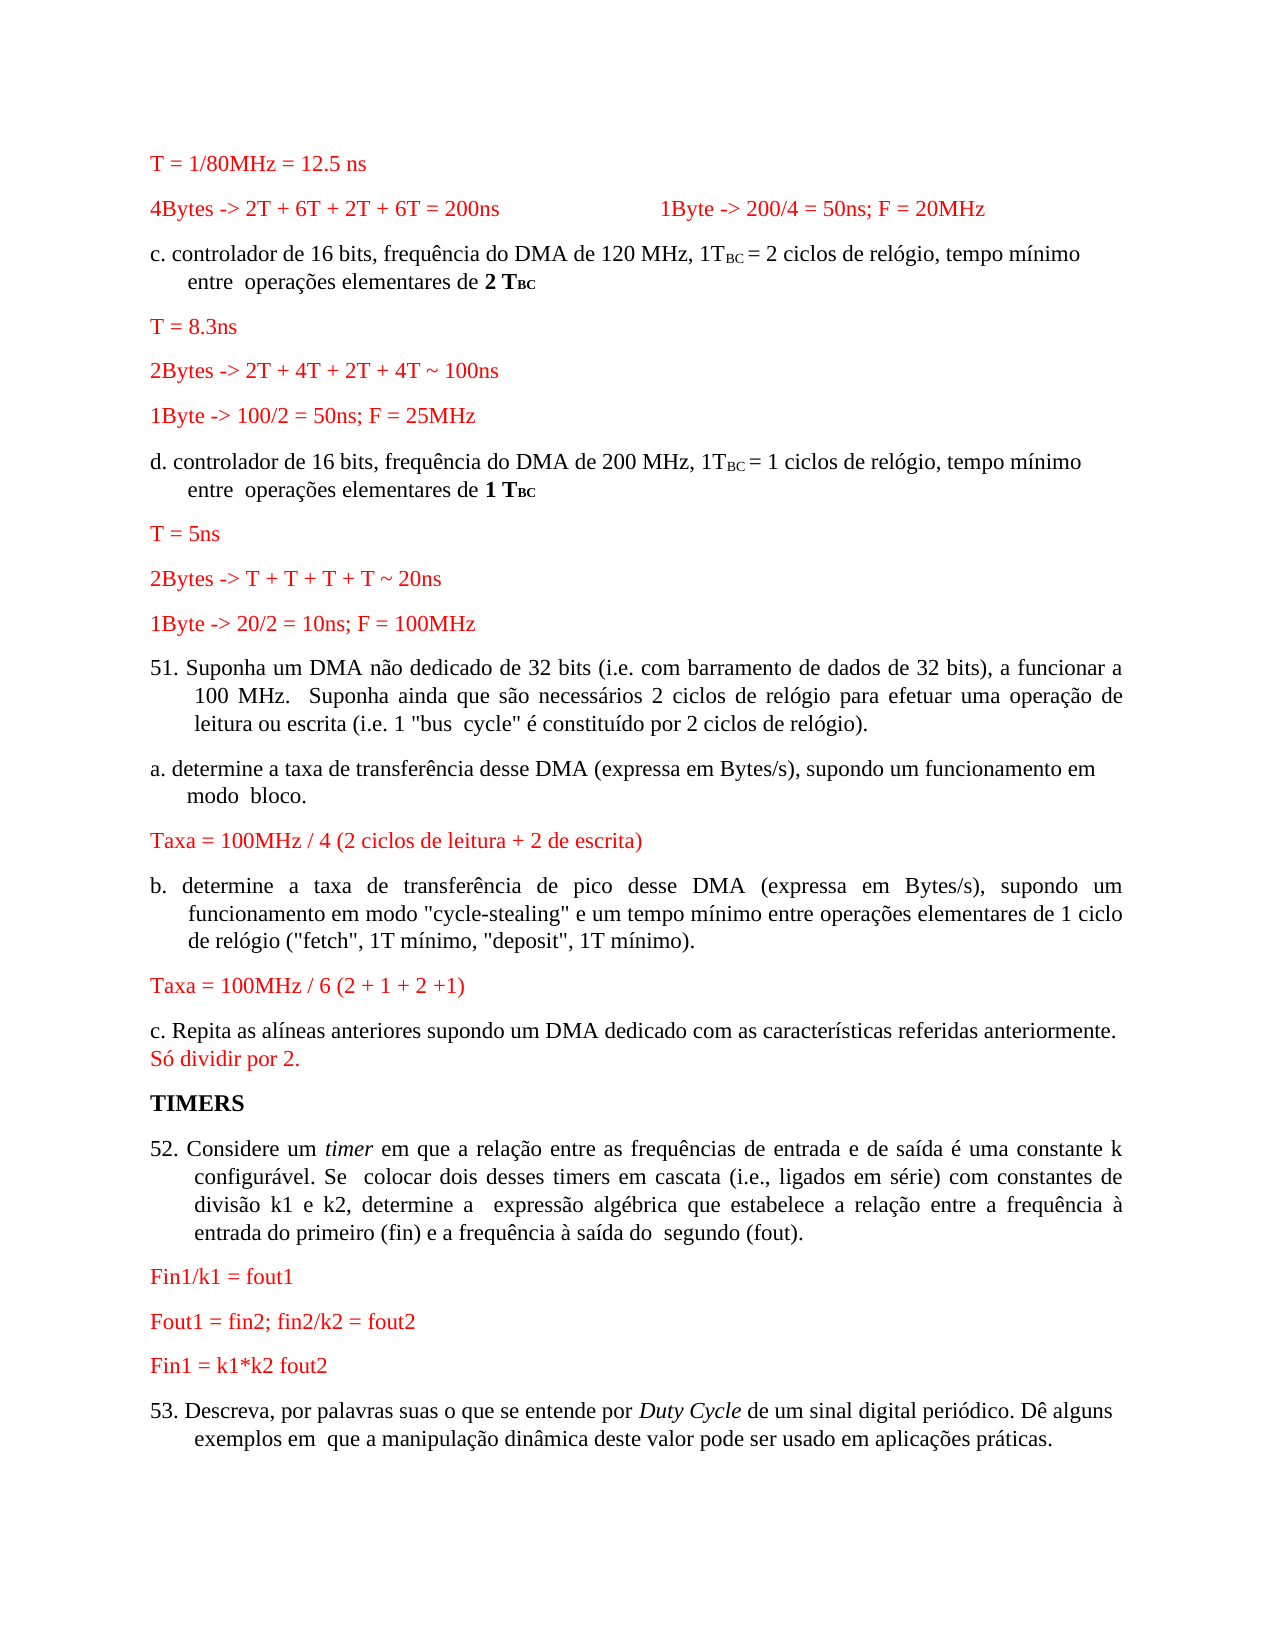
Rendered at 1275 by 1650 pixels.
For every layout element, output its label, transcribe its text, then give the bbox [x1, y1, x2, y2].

text 1Byte -> 100/2 = 50ns; F = 25MHz [150, 402, 1125, 428]
text 52. Considere um timer em que a relação entre as frequências de entrada e de saída é uma constante k configurável. Se colocar dois desses timers em cascata (i.e., ligados em série) com constantes de divisão k1 e k2, determine a expressão algébrica que estabelece a relação entre a frequência à entrada do primeiro (fin) e a frequência à saída do segundo (fout). [150, 1135, 1125, 1245]
text Taxa = 100MHz / 4 (2 ciclos de leitura + 2 de escrita) [150, 827, 1125, 853]
text 53. Descreva, por palavras suas o que se entende por Duty Cycle de um sinal digital periódico. Dê alguns exemplos em que a manipulação dinâmica deste valor pode ser usado em aplicações práticas. [150, 1397, 1125, 1451]
text Fin1/k1 = fout1 [150, 1263, 1125, 1290]
text 1Byte -> 20/2 = 10ns; F = 100MHz [150, 609, 1125, 636]
text a. determine a taxa de transferência desse DMA (expressa em Bytes/s), supondo um funcionamento em modo bloco. [150, 754, 1125, 809]
text Taxa = 100MHz / 6 (2 + 1 + 2 +1) [150, 972, 1125, 998]
text T = 8.3ns [150, 313, 1125, 339]
text d. controlador de 16 bits, frequência do DMA de 200 MHz, 1TBC = 1 ciclos de relógio, tempo mínimo entre operações elementares de 1 TBC [150, 447, 1125, 502]
text b. determine a taxa de transferência de pico desse DMA (expressa em Bytes/s), supondo um funcionamento em modo "cycle-stealing" e um tempo mínimo entre operações elementares de 1 ciclo de relógio ("fetch", 1T mínimo, "deposit", 1T mínimo). [150, 872, 1125, 954]
text Fin1 = k1*k2 fout2 [150, 1352, 1125, 1379]
text 2Bytes -> T + T + T + T ~ 20ns [150, 565, 1125, 591]
text TIMERS [150, 1089, 1125, 1117]
text T = 1/80MHz = 12.5 ns [150, 150, 1125, 176]
text T = 5ns [150, 520, 1125, 547]
text c. controlador de 16 bits, frequência do DMA de 120 MHz, 1TBC = 2 ciclos de relógio, tempo mínimo entre operações elementares de 2 TBC [150, 239, 1125, 295]
text c. Repita as alíneas anteriores supondo um DMA dedicado com as características referidas anteriormente. Só dividir por 2. [150, 1017, 1125, 1071]
text 2Bytes -> 2T + 4T + 2T + 4T ~ 100ns [150, 357, 1125, 384]
text Fout1 = fin2; fin2/k2 = fout2 [150, 1308, 1125, 1334]
text 51. Suponha um DMA não dedicado de 32 bits (i.e. com barramento de dados de 32 bits), a funcionar a 100 MHz. Suponha ainda que são necessários 2 ciclos de relógio para efetuar uma operação de leitura ou escrita (i.e. 1 "bus cycle" é constituído por 2 ciclos de relógio). [150, 654, 1125, 736]
text 4Bytes -> 2T + 6T + 2T + 6T = 200ns 1Byte -> 200/4 = 50ns; F = 20MHz [150, 194, 1125, 221]
